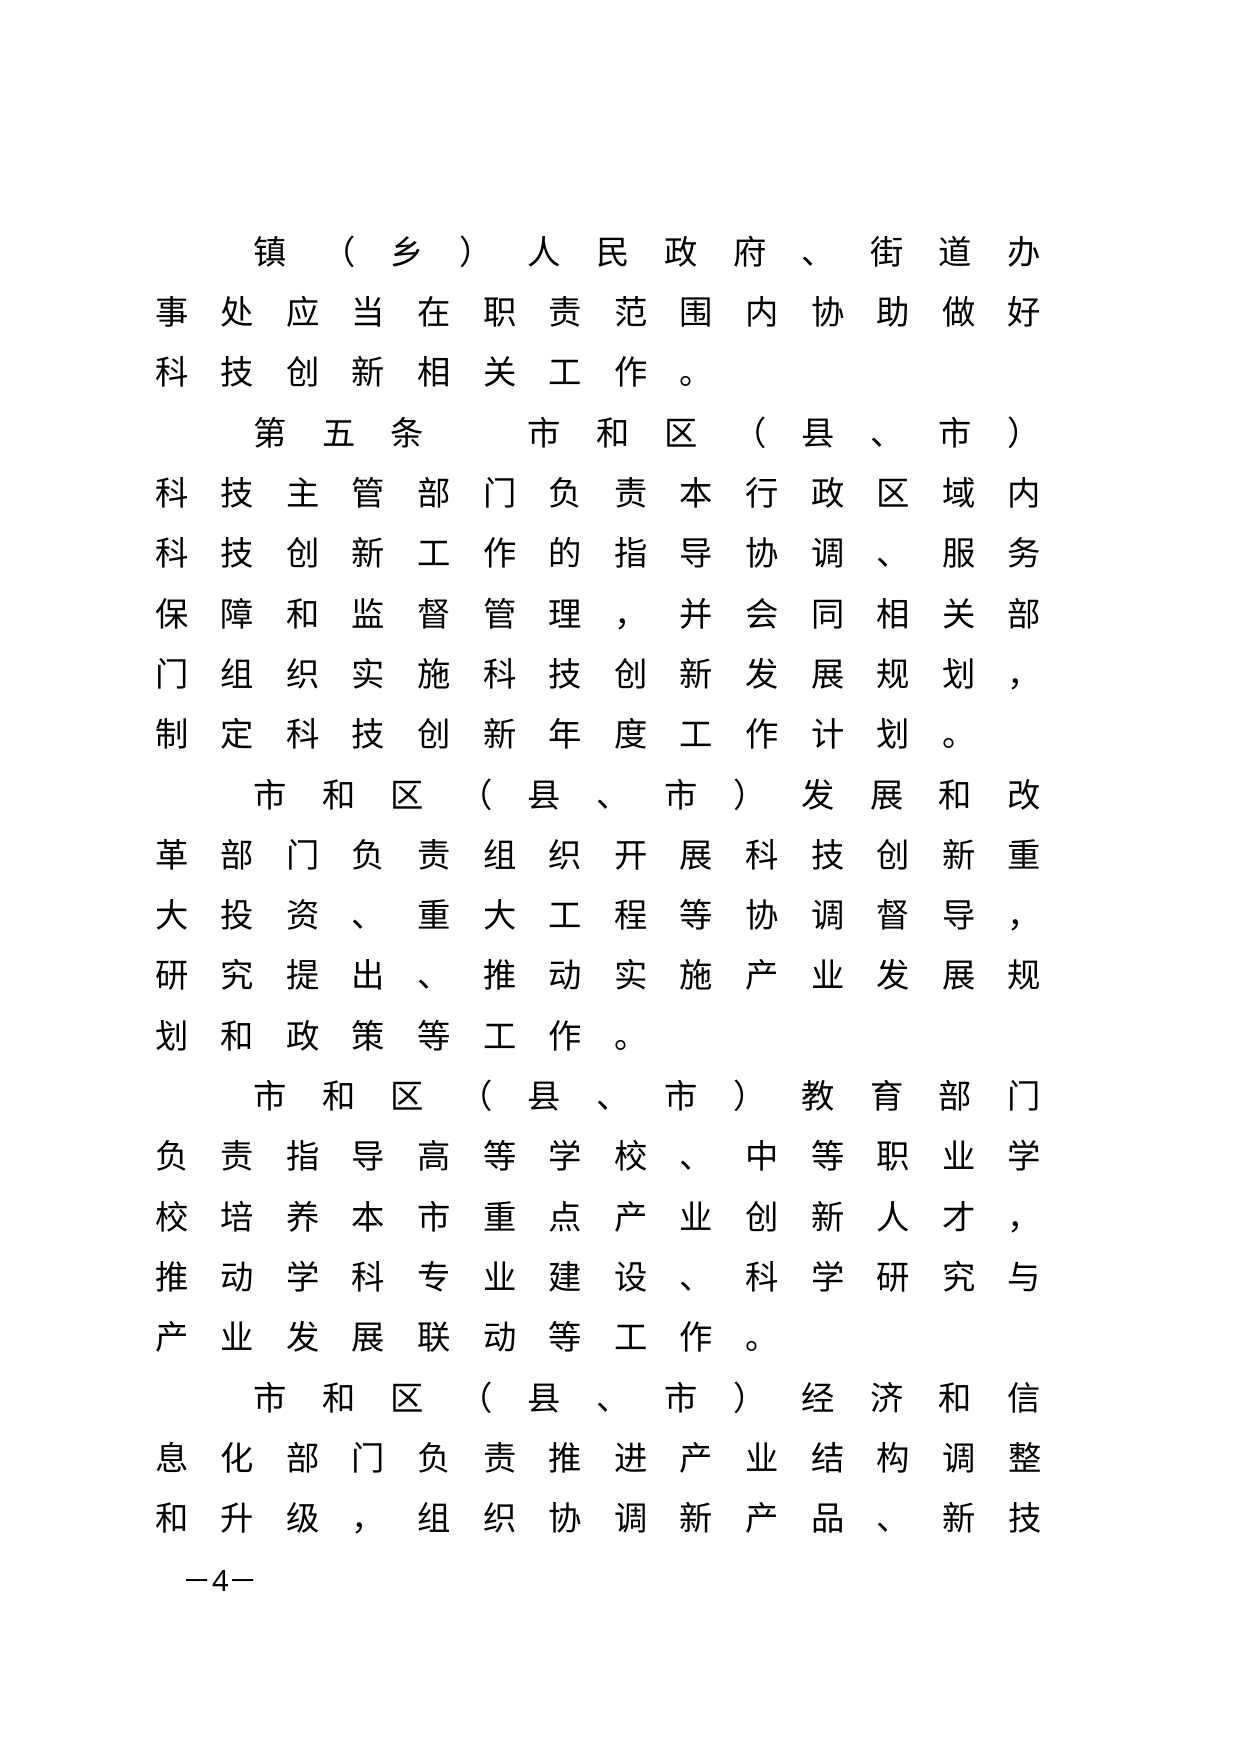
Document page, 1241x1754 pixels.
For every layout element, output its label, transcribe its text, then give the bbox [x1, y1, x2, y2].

text 第五条 市和区（县、市）科技主管部门负责本行政区域内科技创新工作的指导协调、服务保障和监督管理，并会同相关部门组织实施科技创新发展规划，制定科技创新年度工作计划。 [155, 400, 1073, 762]
text 市和区（县、市）教育部门负责指导高等学校、中等职业学校培养本市重点产业创新人才，推动学科专业建设、科学研究与产业发展联动等工作。 [155, 1064, 1073, 1365]
text 市和区（县、市）经济和信息化部门负责推进产业结构调整和升级，组织协调新产品、新技术、新装备、新材料的推广应用等工作。 [155, 1365, 1073, 1546]
text 市和区（县、市）发展和改革部门负责组织开展科技创新重大投资、重大工程等协调督导，研究提出、推动实施产业发展规划和政策等工作。 [155, 762, 1073, 1064]
text 镇（乡）人民政府、街道办事处应当在职责范围内协助做好科技创新相关工作。 [155, 219, 1073, 400]
